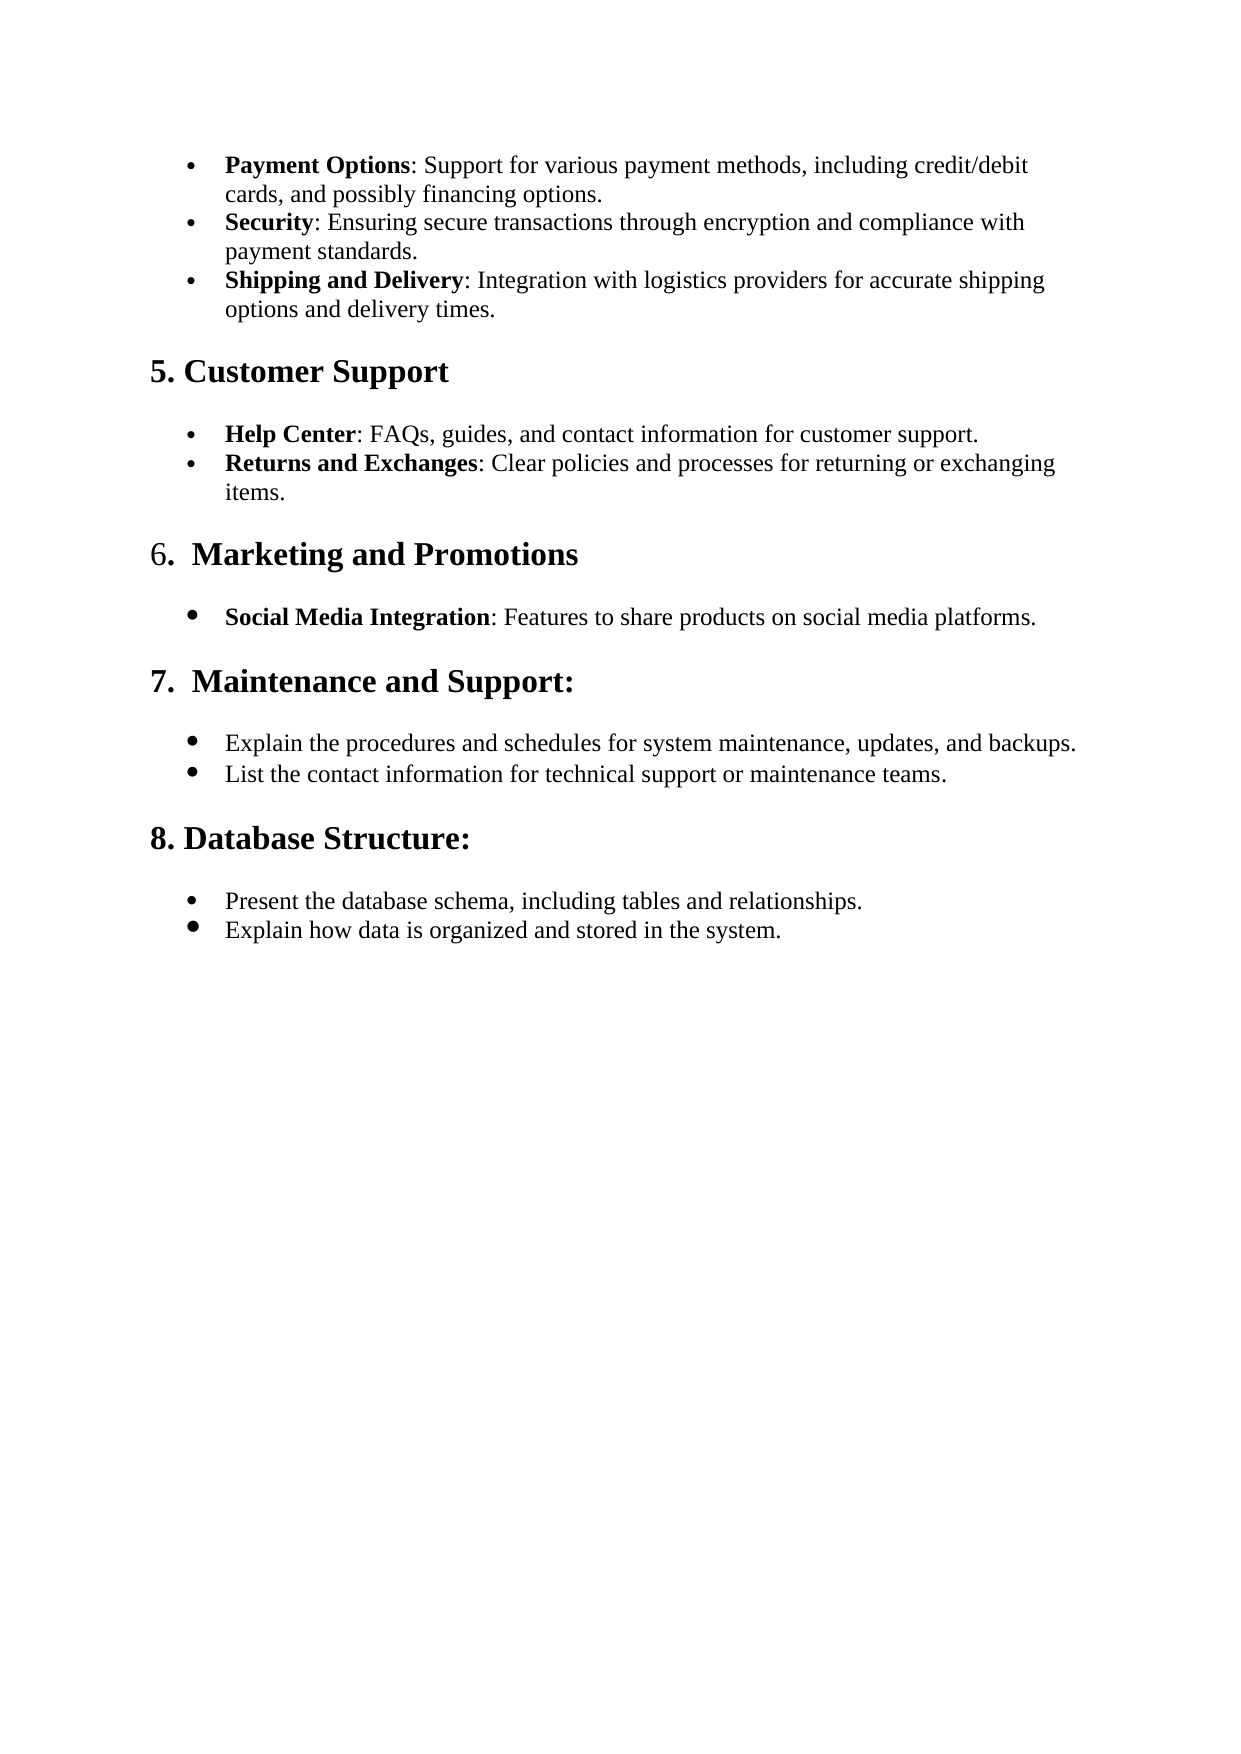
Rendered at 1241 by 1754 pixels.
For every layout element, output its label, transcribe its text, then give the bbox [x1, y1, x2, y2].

text 6. Marketing and Promotions [150, 534, 1090, 573]
list Help Center: FAQs, guides, and contact information for customer support. [187, 419, 1090, 448]
text 5. Customer Support [150, 352, 1090, 390]
list Present the database schema, including tables and relationships. [187, 886, 1090, 915]
list Payment Options: Support for various payment methods, including credit/debit cards, and possibly financing options. [187, 150, 1090, 207]
list Explain how data is organized and stored in the system. [187, 915, 1090, 945]
list List the contact information for technical support or maintenance teams. [187, 758, 1090, 789]
text 8. Database Structure: [150, 818, 1090, 857]
list Security: Ensuring secure transactions through encryption and compliance with payment standards. [187, 207, 1090, 265]
list Explain the procedures and schedules for system maintenance, updates, and backups. [187, 728, 1090, 758]
list Returns and Exchanges: Clear policies and processes for returning or exchanging items. [187, 448, 1090, 505]
text 7. Maintenance and Support: [150, 661, 1090, 699]
list Social Media Integration: Features to share products on social media platforms. [187, 602, 1090, 632]
list Shipping and Delivery: Integration with logistics providers for accurate shipping options and delivery times. [187, 265, 1090, 322]
